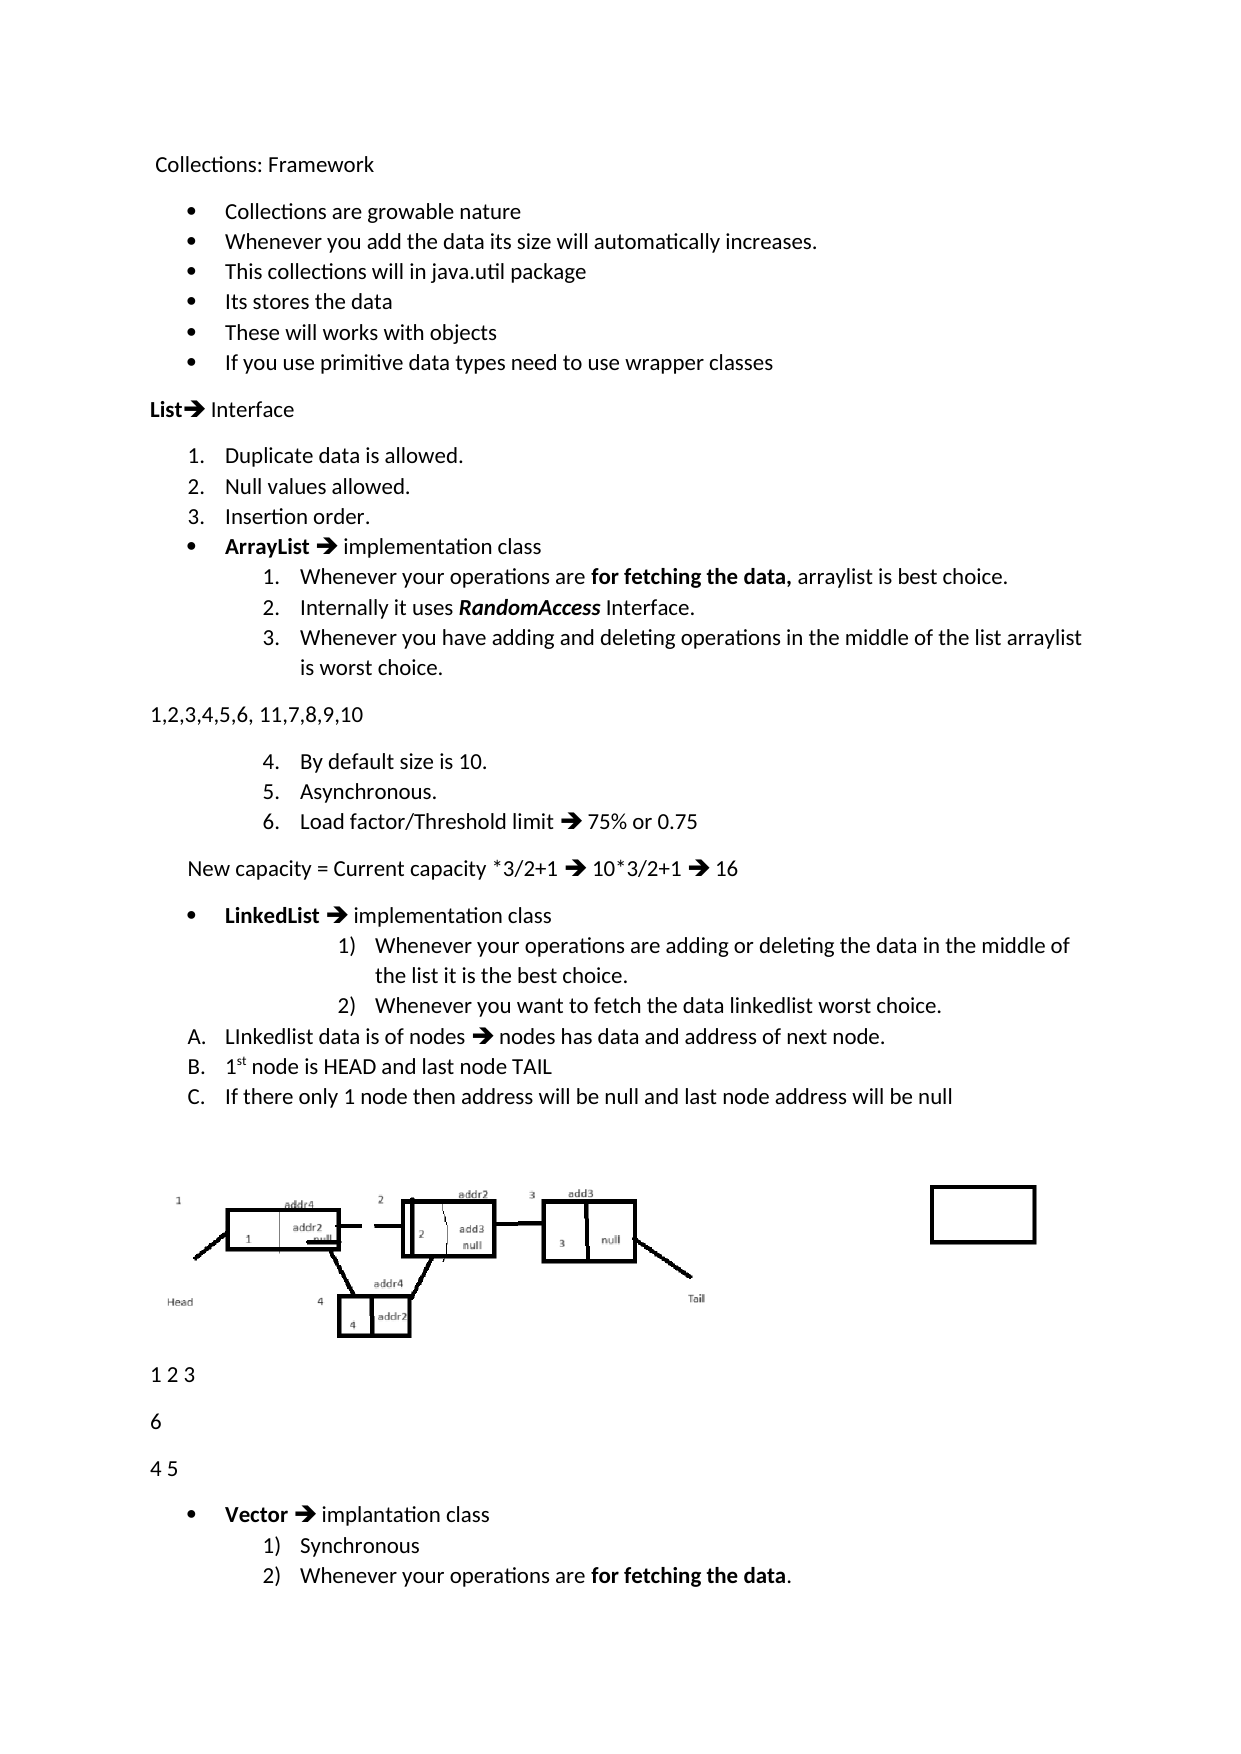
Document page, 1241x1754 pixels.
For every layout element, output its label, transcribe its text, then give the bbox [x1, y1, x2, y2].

text 6 [150, 1407, 1090, 1435]
list Whenever your operations are for fetching the data, arraylist is best choice. [262, 562, 1090, 591]
list By default size is 10. [262, 747, 1090, 775]
picture [150, 1129, 1091, 1341]
list Whenever you want to fetch the data linkedlist worst choice. [337, 992, 1090, 1020]
text 1 2 3 [150, 1360, 1090, 1388]
list Collections are growable nature [187, 197, 1090, 225]
list Internally it uses RandomAccess Interface. [262, 593, 1090, 621]
list LinkedList implementation class [187, 901, 1090, 929]
list If there only 1 node then address will be null and last node address will be null [187, 1082, 1090, 1110]
text Collections: Framework [150, 150, 1090, 178]
list These will works with objects [187, 318, 1090, 346]
list Whenever your operations are for fetching the data. [262, 1561, 1090, 1589]
text 4 5 [150, 1454, 1090, 1482]
list Its stores the data [187, 287, 1090, 316]
list Asynchronous. [262, 777, 1090, 805]
list Load factor/Threshold limit 75% or 0.75 [262, 807, 1090, 835]
text List Interface [150, 395, 1090, 423]
list Synchronous [262, 1531, 1090, 1559]
list LInkedlist data is of nodes nodes has data and address of next node. [187, 1022, 1090, 1050]
list Null values allowed. [187, 472, 1090, 500]
list Whenever you add the data its size will automatically increases. [187, 227, 1090, 255]
list Insertion order. [187, 502, 1090, 530]
list Vector implantation class [187, 1501, 1090, 1528]
list If you use primitive data types need to use wrapper classes [187, 348, 1090, 376]
list This collections will in java.util package [187, 257, 1090, 285]
text 1,2,3,4,5,6, 11,7,8,9,10 [150, 700, 1090, 728]
text New capacity = Current capacity *3/2+1 10*3/2+1 16 [187, 854, 1090, 882]
list Whenever you have adding and deleting operations in the middle of the list arraylist is worst choice. [262, 623, 1090, 681]
list Duplicate data is allowed. [187, 442, 1090, 470]
list ArrayList implementation class [187, 532, 1090, 560]
list Whenever your operations are adding or deleting the data in the middle of the list it is the best choice. [337, 931, 1090, 989]
list 1st node is HEAD and last node TAIL [187, 1052, 1090, 1080]
